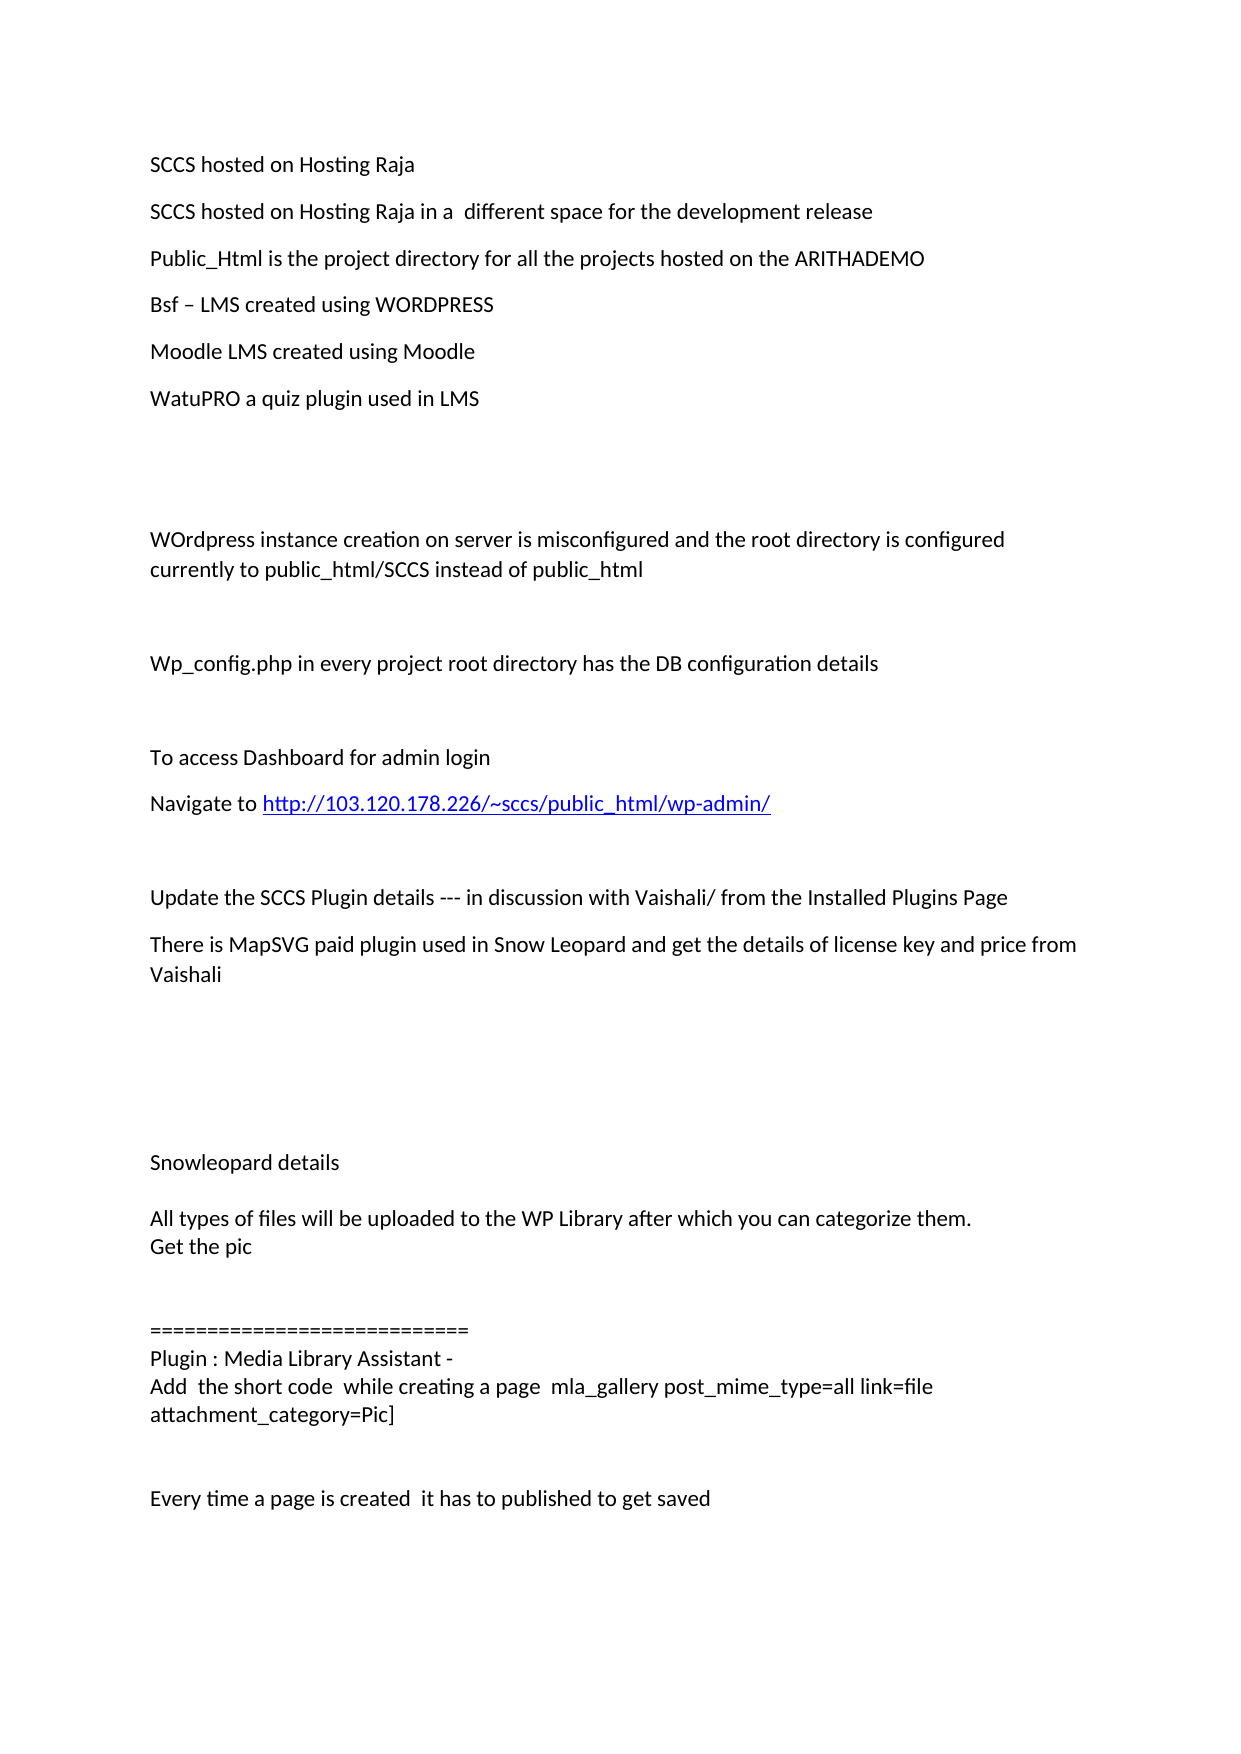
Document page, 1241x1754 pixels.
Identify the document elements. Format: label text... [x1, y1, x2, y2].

text WOrdpress instance creation on server is misconfigured and the root directory is configured currently to public_html/SCCS instead of public_html [150, 525, 1090, 583]
text Navigate to http://103.120.178.226/~sccs/public_html/wp-admin/ [150, 789, 1090, 818]
text SCCS hosted on Hosting Raja [150, 150, 1090, 178]
text Update the SCCS Plugin details --- in discussion with Vaishali/ from the Installed Plugins Page [150, 883, 1090, 911]
text Every time a page is created it has to published to get saved [150, 1484, 1090, 1512]
text ============================ [150, 1316, 1090, 1344]
text Add the short code while creating a page mla_gallery post_mime_type=all link=file attachment_category=Pic] [150, 1372, 1090, 1428]
text Plugin : Media Library Assistant - [150, 1344, 1090, 1372]
text To access Dashboard for admin login [150, 743, 1090, 771]
text Snowleopard details [150, 1148, 1090, 1176]
text SCCS hosted on Hosting Raja in a different space for the development release [150, 197, 1090, 225]
text Get the pic [150, 1232, 1090, 1260]
text WatuPRO a quiz plugin used in LMS [150, 384, 1090, 412]
text Moodle LMS created using Moodle [150, 337, 1090, 366]
text All types of files will be uploaded to the WP Library after which you can categorize them. [150, 1204, 1090, 1232]
text There is MapSVG paid plugin used in Snow Leopard and get the details of license key and price from Vaishali [150, 930, 1090, 988]
text Public_Html is the project directory for all the projects hosted on the ARITHADEMO [150, 244, 1090, 272]
text Bsf – LMS created using WORDPRESS [150, 291, 1090, 319]
text Wp_config.php in every project root directory has the DB configuration details [150, 649, 1090, 677]
